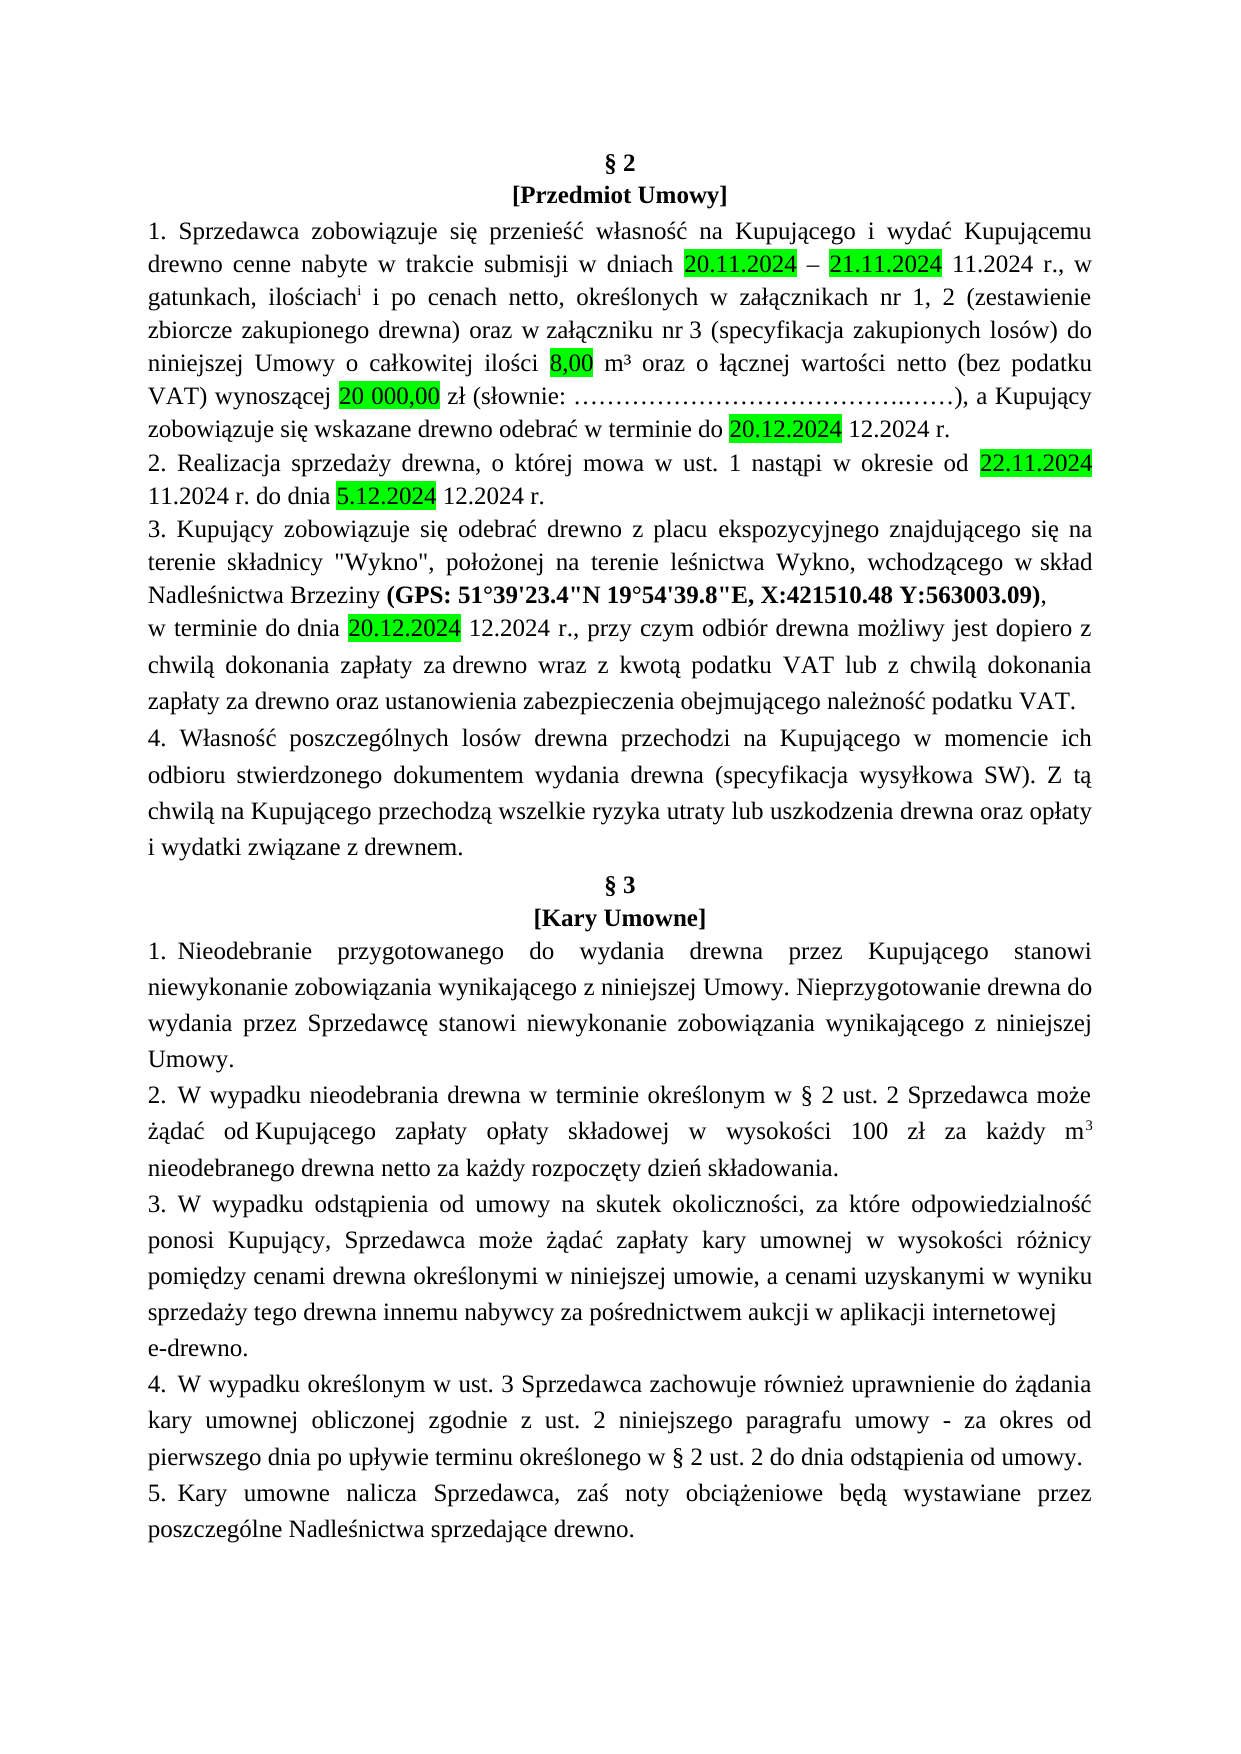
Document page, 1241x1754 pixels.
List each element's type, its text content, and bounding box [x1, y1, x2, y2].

text § 3 [148, 870, 1092, 898]
list 2. Realizacja sprzedaży drewna, o której mowa w ust. 1 nastąpi w okresie od 22.11.2024 11.2024 r. do dnia 5.12.2024 12.2024 r. [148, 448, 1092, 510]
list W wypadku nieodebrania drewna w terminie określonym w § 2 ust. 2 Sprzedawca może żądać od Kupującego zapłaty opłaty składowej w wysokości 100 zł za każdy m3 nieodebranego drewna netto za każdy rozpoczęty dzień składowania. [148, 1080, 1093, 1181]
list 3. Kupujący zobowiązuje się odebrać drewno z placu ekspozycyjnego znajdującego się na terenie składnicy "Wykno", położonej na terenie leśnictwa Wykno, wchodzącego w skład Nadleśnictwa Brzeziny (GPS: 51°39'23.4"N 19°54'39.8"E, X:421510.48 Y:563003.09), [148, 514, 1093, 609]
list W wypadku określonym w ust. 3 Sprzedawca zachowuje również uprawnienie do żądania kary umownej obliczonej zgodnie z ust. 2 niniejszego paragrafu umowy - za okres od pierwszego dnia po upływie terminu określonego w § 2 ust. 2 do dnia odstąpienia od umowy. [148, 1369, 1093, 1471]
list Kary umowne nalicza Sprzedawca, zaś noty obciążeniowe będą wystawiane przez poszczególne Nadleśnictwa sprzedające drewno. [148, 1478, 1093, 1543]
text 1. Sprzedawca zobowiązuje się przenieść własność na Kupującego i wydać Kupującemu drewno cenne nabyte w trakcie submisji w dniach 20.11.2024 – 21.11.2024 11.2024 r., w gatunkach, ilościach i po cenach netto, określonych w załącznikach nr 1, 2 (zestawienie zbiorcze zakupionego drewna) oraz w załączniku nr 3 (specyfikacja zakupionych losów) do niniejszej Umowy o całkowitej ilości 8,00 m³ oraz o łącznej wartości netto (bez podatku VAT) wynoszącej 20 000,00 zł (słownie: ………………………………….……), a Kupujący zobowiązuje się wskazane drewno odebrać w terminie do 20.12.2024 12.2024 r. [148, 216, 1092, 443]
text [Kary Umowne] [148, 903, 1092, 931]
list W wypadku odstąpienia od umowy na skutek okoliczności, za które odpowiedzialność ponosi Kupujący, Sprzedawca może żądać zapłaty kary umownej w wysokości różnicy pomiędzy cenami drewna określonymi w niniejszej umowie, a cenami uzyskanymi w wyniku sprzedaży tego drewna innemu nabywcy za pośrednictwem aukcji w aplikacji internetowej [148, 1189, 1093, 1326]
list e-drewno. [148, 1333, 1093, 1362]
text § 2 [148, 148, 1092, 176]
list w terminie do dnia 20.12.2024 12.2024 r., przy czym odbiór drewna możliwy jest dopiero z chwilą dokonania zapłaty za drewno wraz z kwotą podatku VAT lub z chwilą dokonania zapłaty za drewno oraz ustanowienia zabezpieczenia obejmującego należność podatku VAT. [148, 613, 1093, 714]
list Nieodebranie przygotowanego do wydania drewna przez Kupującego stanowi niewykonanie zobowiązania wynikającego z niniejszej Umowy. Nieprzygotowanie drewna do wydania przez Sprzedawcę stanowi niewykonanie zobowiązania wynikającego z niniejszej Umowy. [148, 936, 1093, 1073]
text 4. Własność poszczególnych losów drewna przechodzi na Kupującego w momencie ich odbioru stwierdzonego dokumentem wydania drewna (specyfikacja wysyłkowa SW). Z tą chwilą na Kupującego przechodzą wszelkie ryzyka utraty lub uszkodzenia drewna oraz opłaty i wydatki związane z drewnem. [148, 723, 1093, 861]
text [Przedmiot Umowy] [148, 181, 1092, 209]
